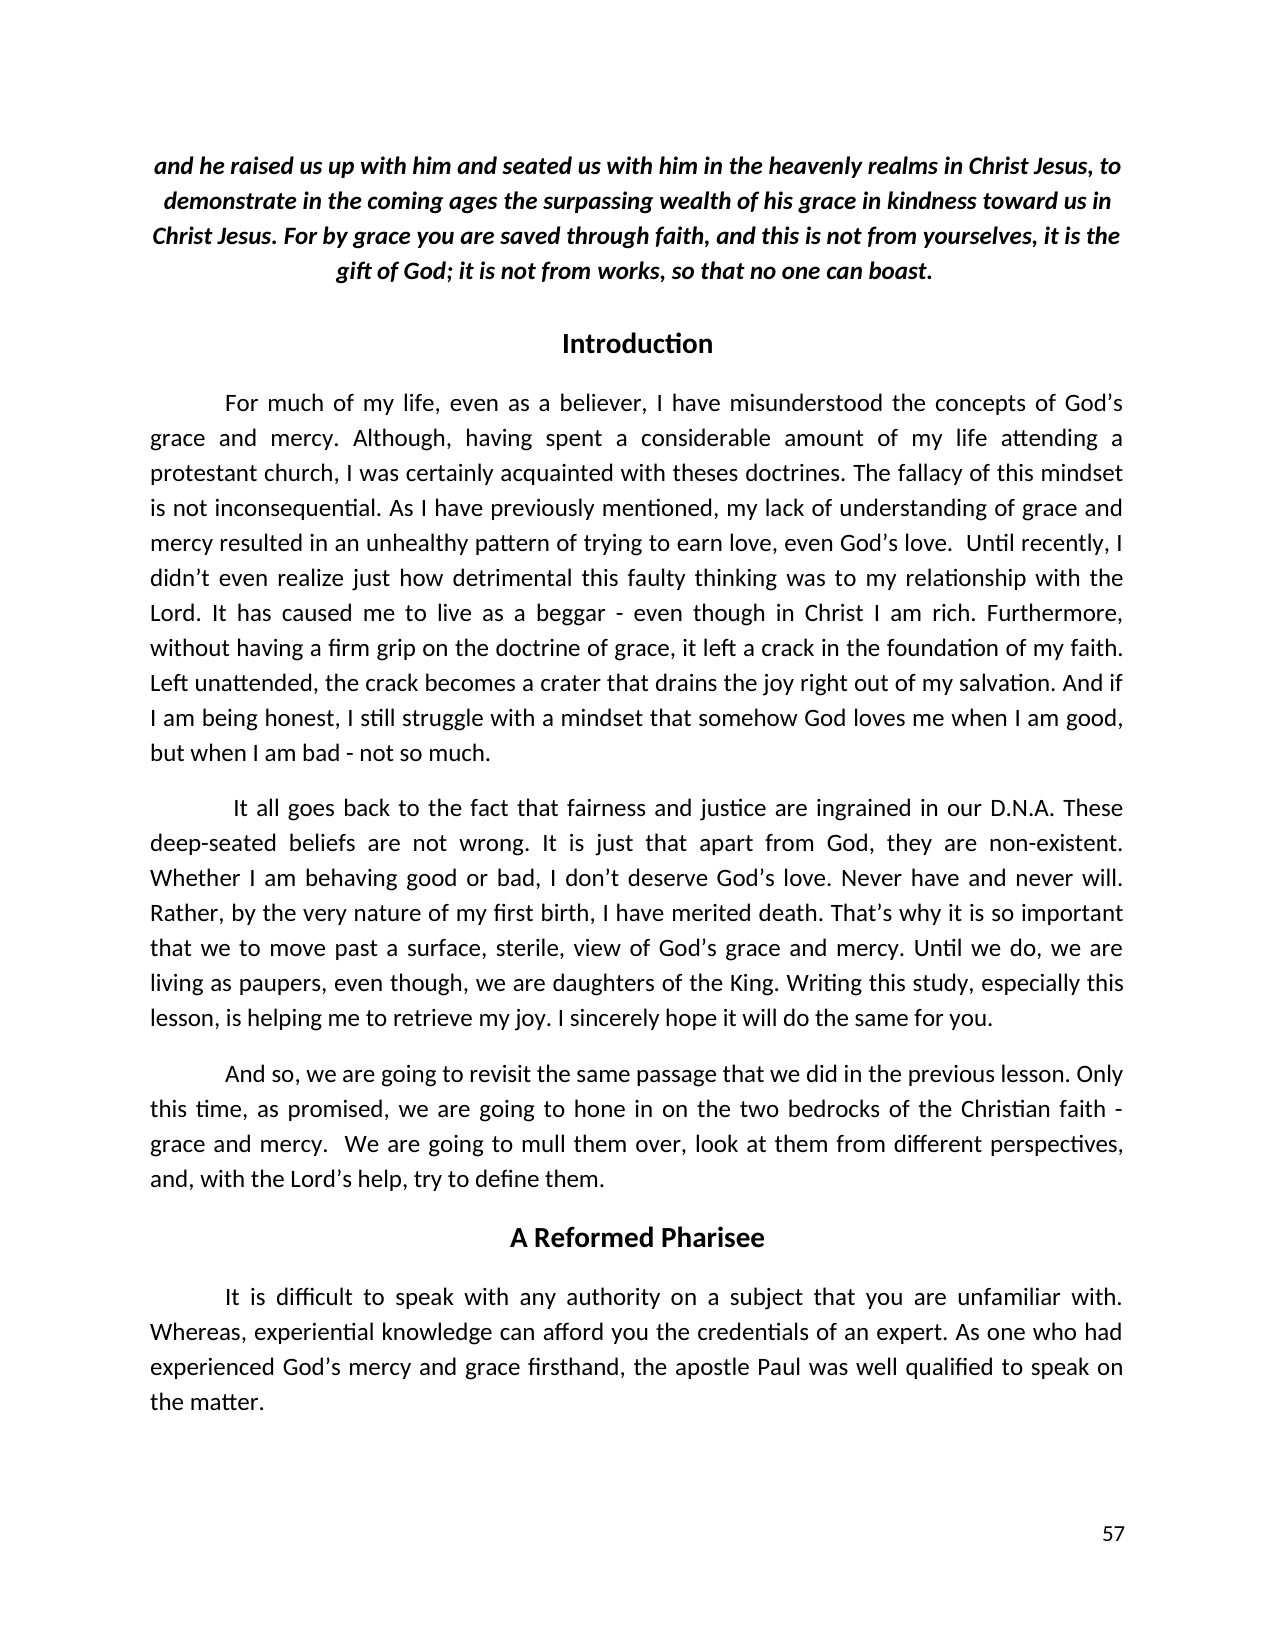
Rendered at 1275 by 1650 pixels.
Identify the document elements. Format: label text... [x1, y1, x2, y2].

text It all goes back to the fact that fairness and justice are ingrained in our D.N.A. These deep-seated beliefs are not wrong. It is just that apart from God, they are non-existent. Whether I am behaving good or bad, I don’t deserve God’s love. Never have and never will. Rather, by the very nature of my first birth, I have merited death. That’s why it is so important that we to move past a surface, sterile, view of God’s grace and mercy. Until we do, we are living as paupers, even though, we are daughters of the King. Writing this study, especially this lesson, is helping me to retrieve my joy. I sincerely hope it will do the same for you. [150, 793, 1125, 1033]
text It is difficult to speak with any authority on a subject that you are unfamiliar with. Whereas, experiential knowledge can afford you the credentials of an expert. As one who had experienced God’s mercy and grace firsthand, the apostle Paul was well qualified to speak on the matter. [150, 1281, 1125, 1417]
list Introduction [150, 325, 1125, 361]
text And so, we are going to revisit the same passage that we did in the previous lesson. Only this time, as promised, we are going to hone in on the two bedrocks of the Christian faith - grace and mercy. We are going to mull them over, look at them from different perspectives, and, with the Lord’s help, try to define them. [150, 1058, 1125, 1194]
text For much of my life, even as a believer, I have misunderstood the concepts of God’s grace and mercy. Although, having spent a considerable amount of my life attending a protestant church, I was certainly acquainted with theses doctrines. The fallacy of this mindset is not inconsequential. As I have previously mentioned, my lack of understanding of grace and mercy resulted in an unhealthy pattern of trying to earn love, even God’s love. Until recently, I didn’t even realize just how detrimental this faulty thinking was to my relationship with the Lord. It has caused me to live as a beggar - even though in Christ I am rich. Furthermore, without having a firm grip on the doctrine of grace, it left a crack in the foundation of my faith. Left unattended, the crack becomes a crater that drains the joy right out of my salvation. And if I am being honest, I still struggle with a mindset that somehow God loves me when I am good, but when I am bad - not so much. [150, 387, 1125, 767]
list and he raised us up with him and seated us with him in the heavenly realms in Christ Jesus, to demonstrate in the coming ages the surpassing wealth of his grace in kindness toward us in Christ Jesus. For by grace you are saved through faith, and this is not from yourselves, it is the gift of God; it is not from works, so that no one can boast. [150, 150, 1125, 286]
text A Reformed Pharisee [150, 1219, 1125, 1255]
